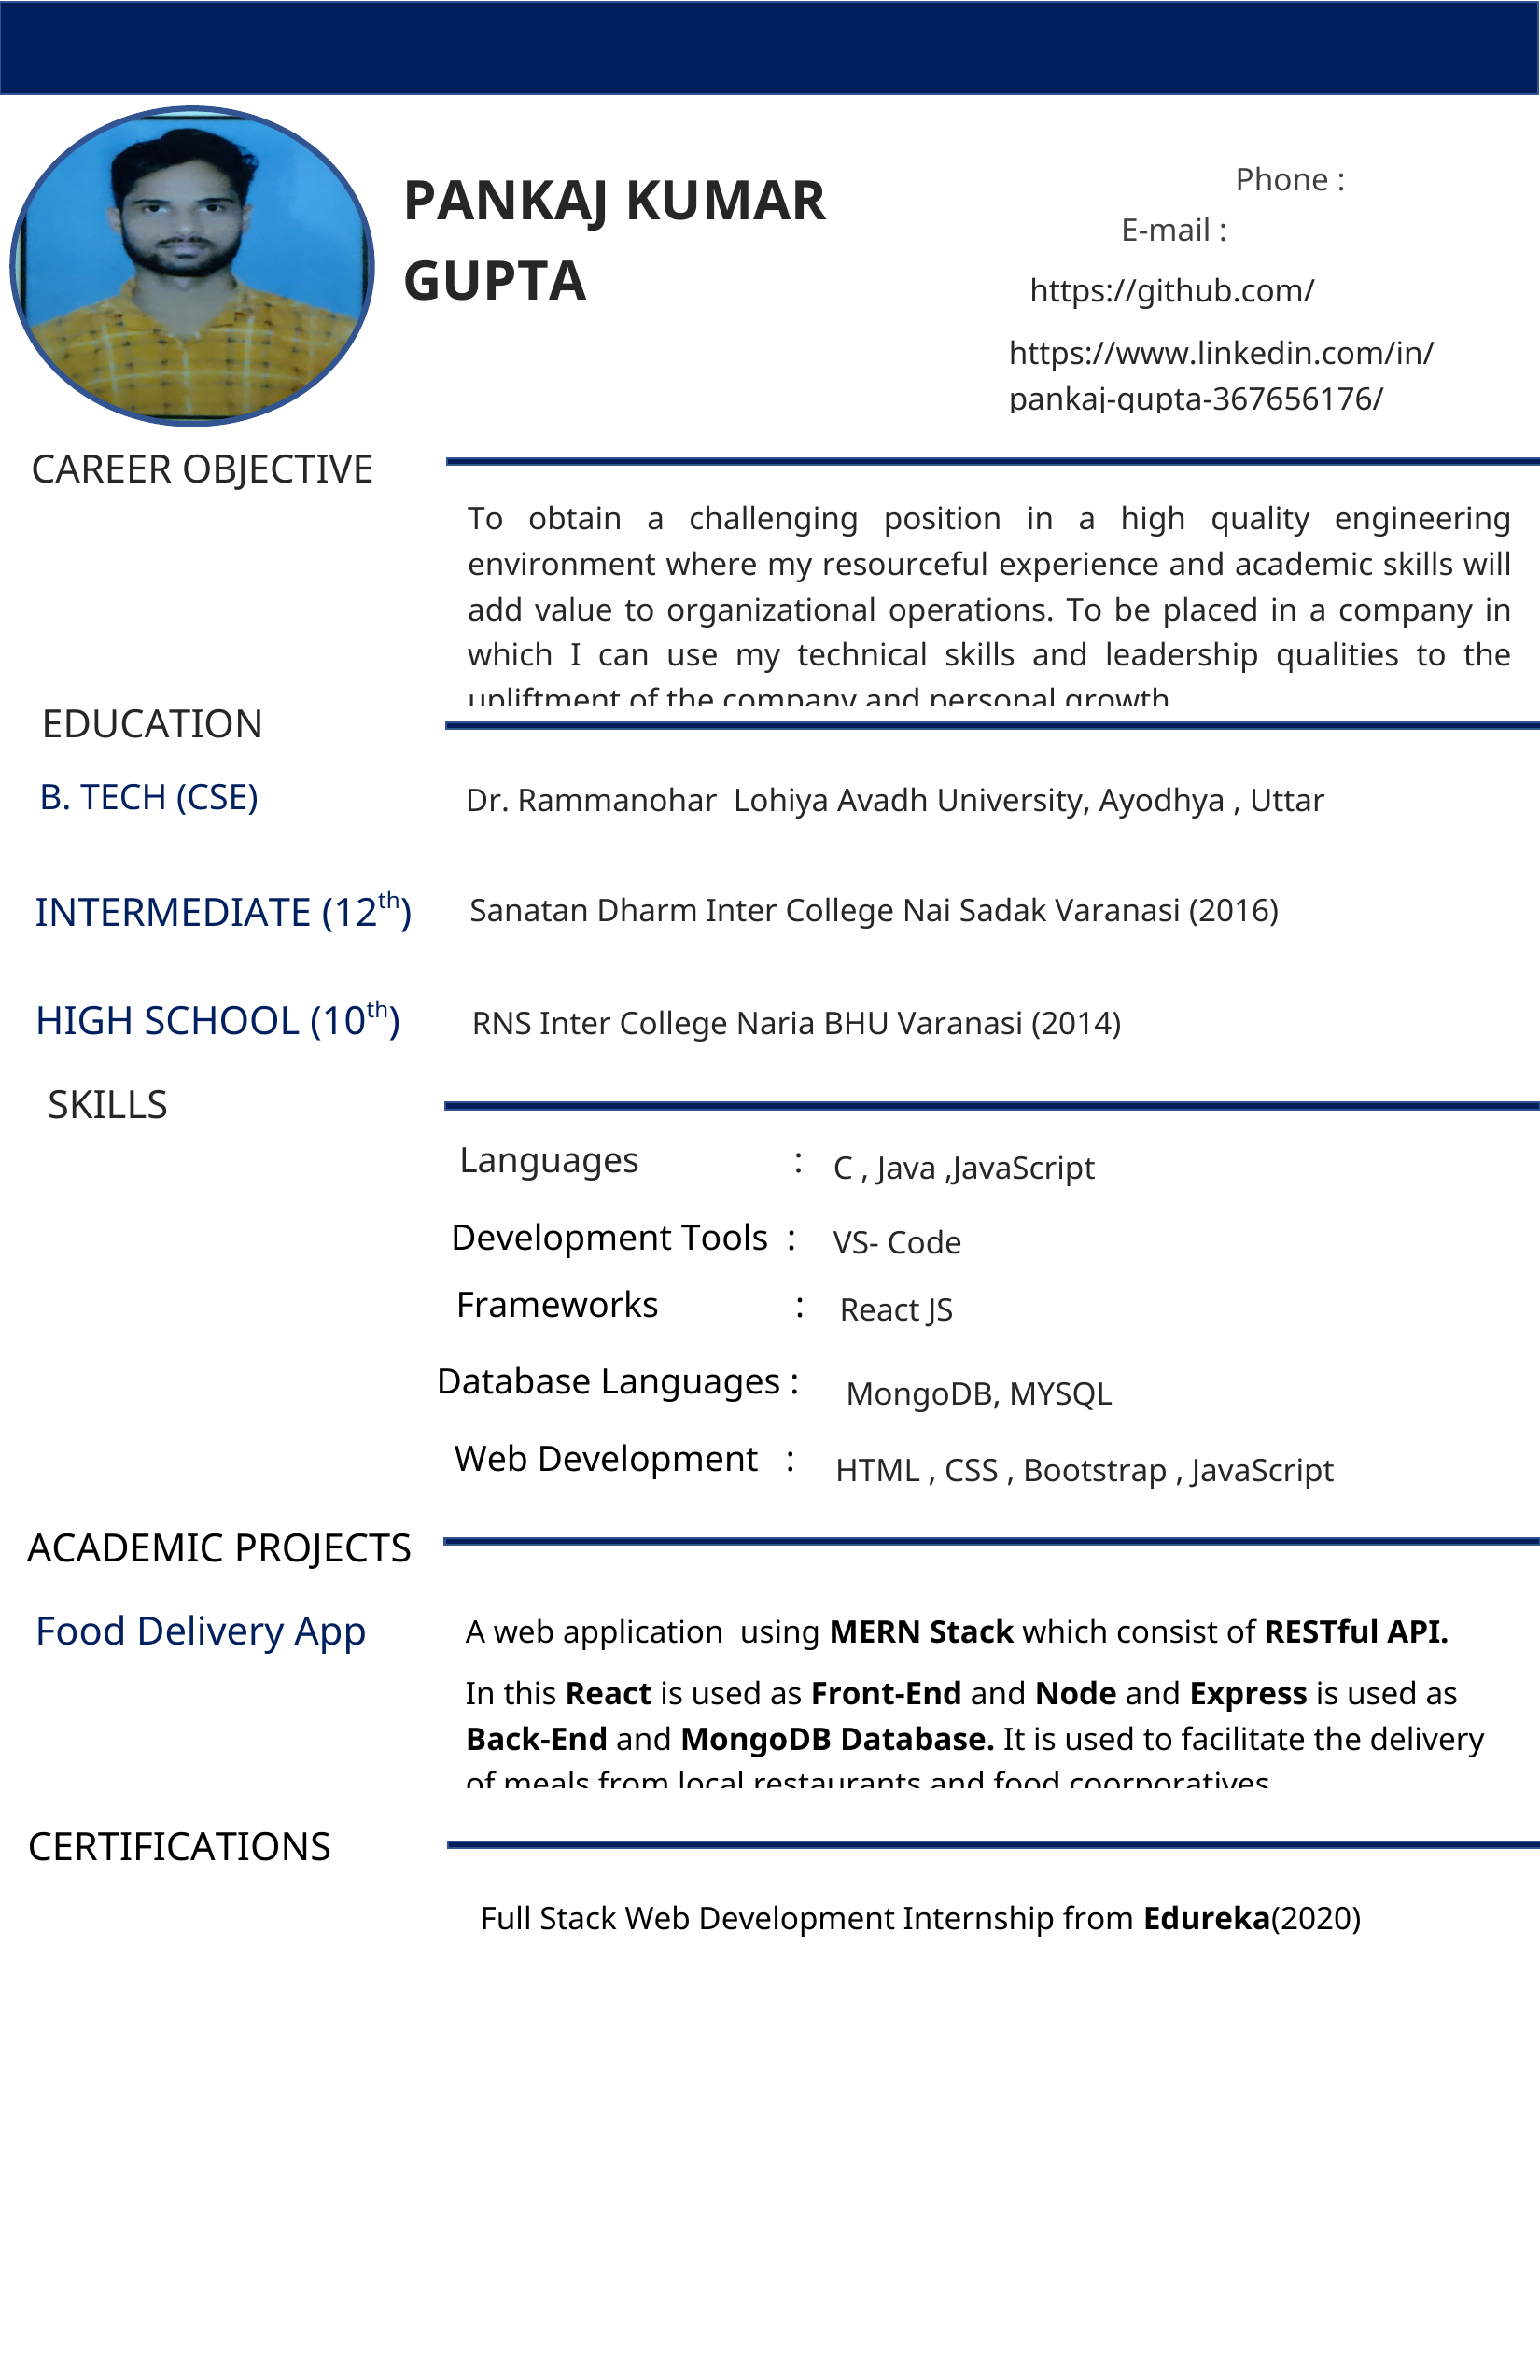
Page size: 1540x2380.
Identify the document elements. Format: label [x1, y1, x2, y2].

picture [16, 112, 369, 421]
